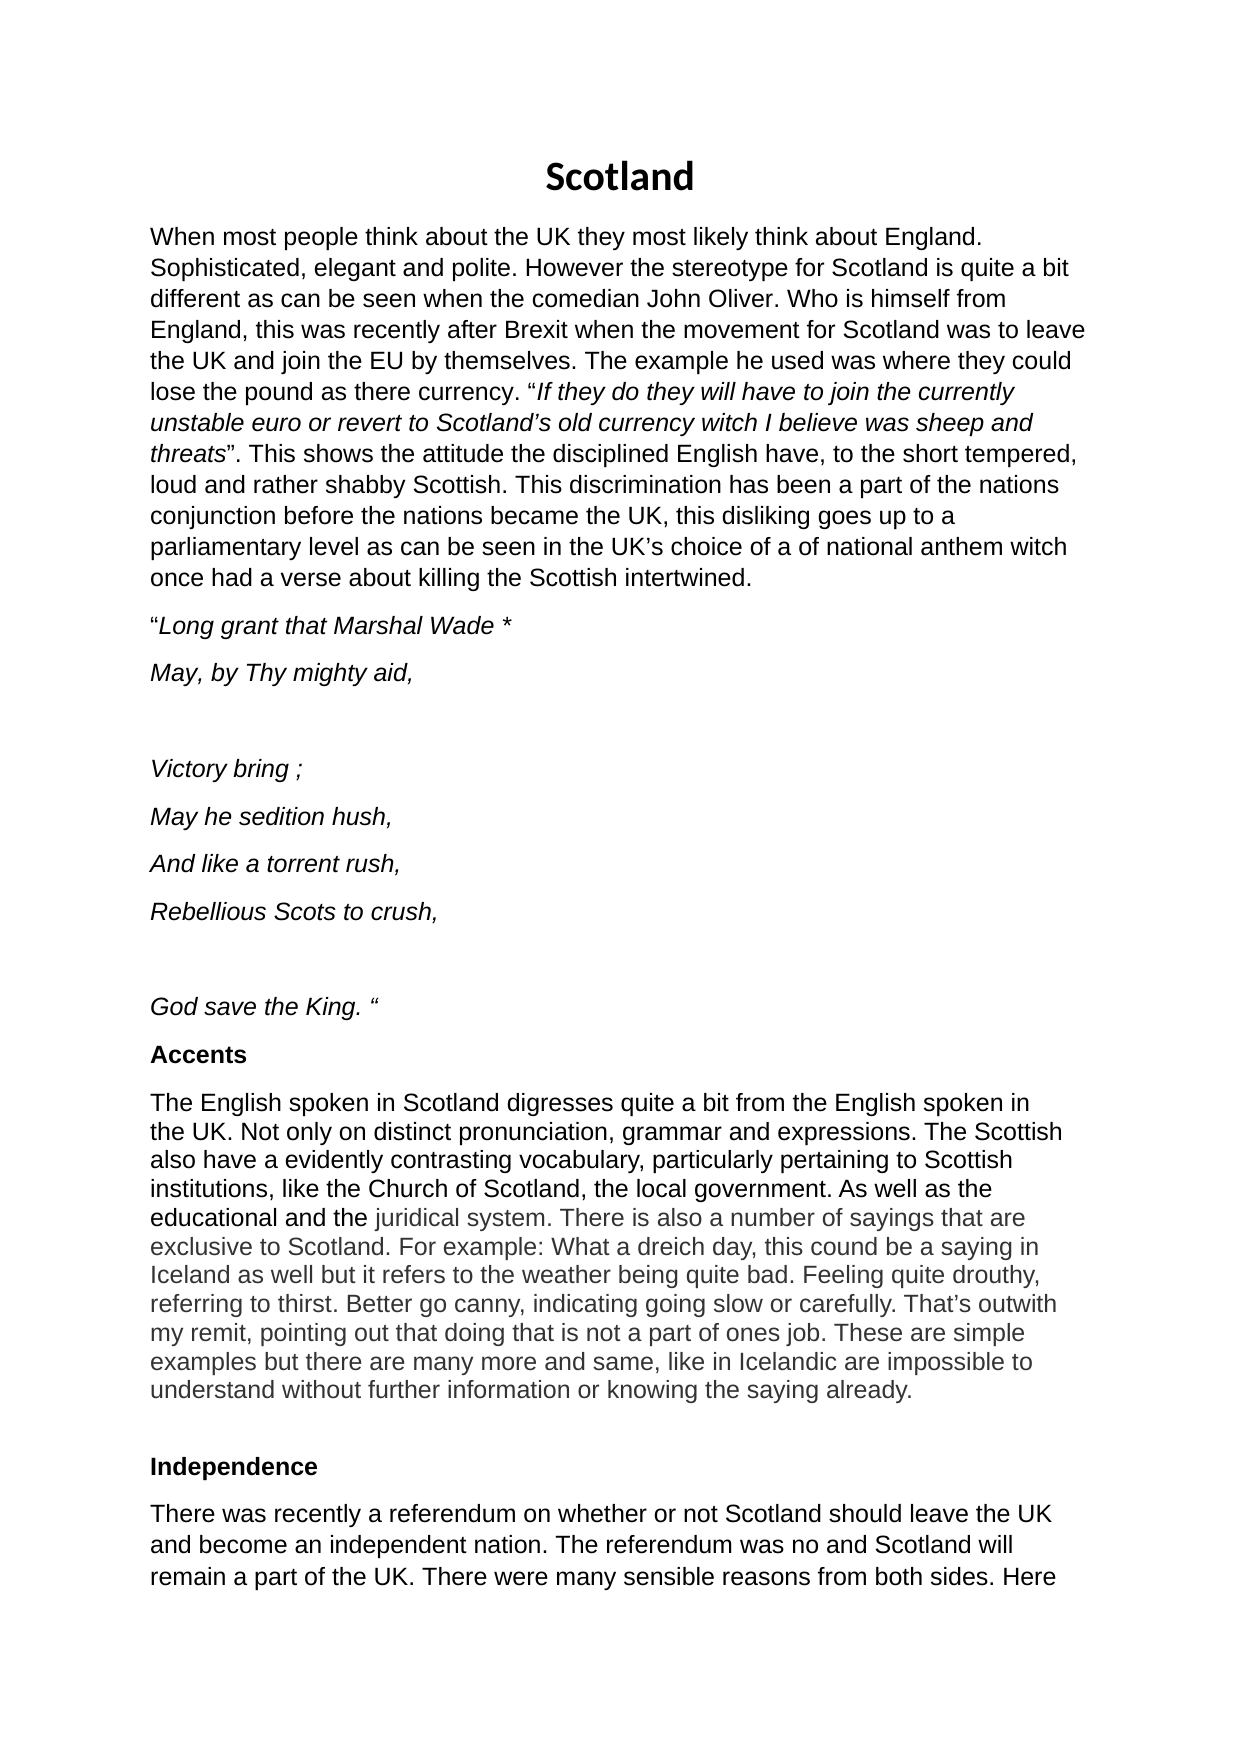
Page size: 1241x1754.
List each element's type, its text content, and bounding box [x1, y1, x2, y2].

text Scotland [150, 150, 1090, 201]
text Accents [150, 1040, 1090, 1069]
text May he sedition hush, [150, 802, 1090, 830]
text May, by Thy mighty aid, [150, 658, 1090, 687]
text Independence [150, 1452, 1090, 1481]
text “Long grant that Marshal Wade * [150, 611, 1090, 639]
text Victory bring ; [150, 754, 1090, 783]
text Rebellious Scots to crush, [150, 897, 1090, 926]
text And like a torrent rush, [150, 849, 1090, 878]
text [150, 1499, 1090, 1590]
subtitle The English spoken in Scotland digresses quite a bit from the English spoken in the UK. Not only on distinct pronunciation, grammar and expressions. The Scottish also have a evidently contrasting vocabulary, particularly pertaining to Scottish institutions, like the Church of Scotland, the local government. As well as the educational and the juridical system. There is also a number of sayings that are exclusive to Scotland. For example: What a dreich day, this cound be a saying in Iceland as well but it refers to the weather being quite bad. Feeling quite drouthy, referring to thirst. Better go canny, indicating going slow or carefully. That’s outwith my remit, pointing out that doing that is not a part of ones job. These are simple examples but there are many more and same, like in Icelandic are impossible to understand without further information or knowing the saying already. [150, 1088, 1068, 1404]
text When most people think about the UK they most likely think about England. Sophisticated, elegant and polite. However the stereotype for Scotland is quite a bit different as can be seen when the comedian John Oliver. Who is himself from England, this was recently after Brexit when the movement for Scotland was to leave the UK and join the EU by themselves. The example he used was where they could lose the pound as there currency. “If they do they will have to join the currently unstable euro or revert to Scotland’s old currency witch I believe was sheep and threats”. This shows the attitude the disciplined English have, to the short tempered, loud and rather shabby Scottish. This discrimination has been a part of the nations conjunction before the nations became the UK, this disliking goes up to a parliamentary level as can be seen in the UK’s choice of a of national anthem witch once had a verse about killing the Scottish intertwined. [150, 222, 1090, 592]
text God save the King. “ [150, 992, 1090, 1021]
